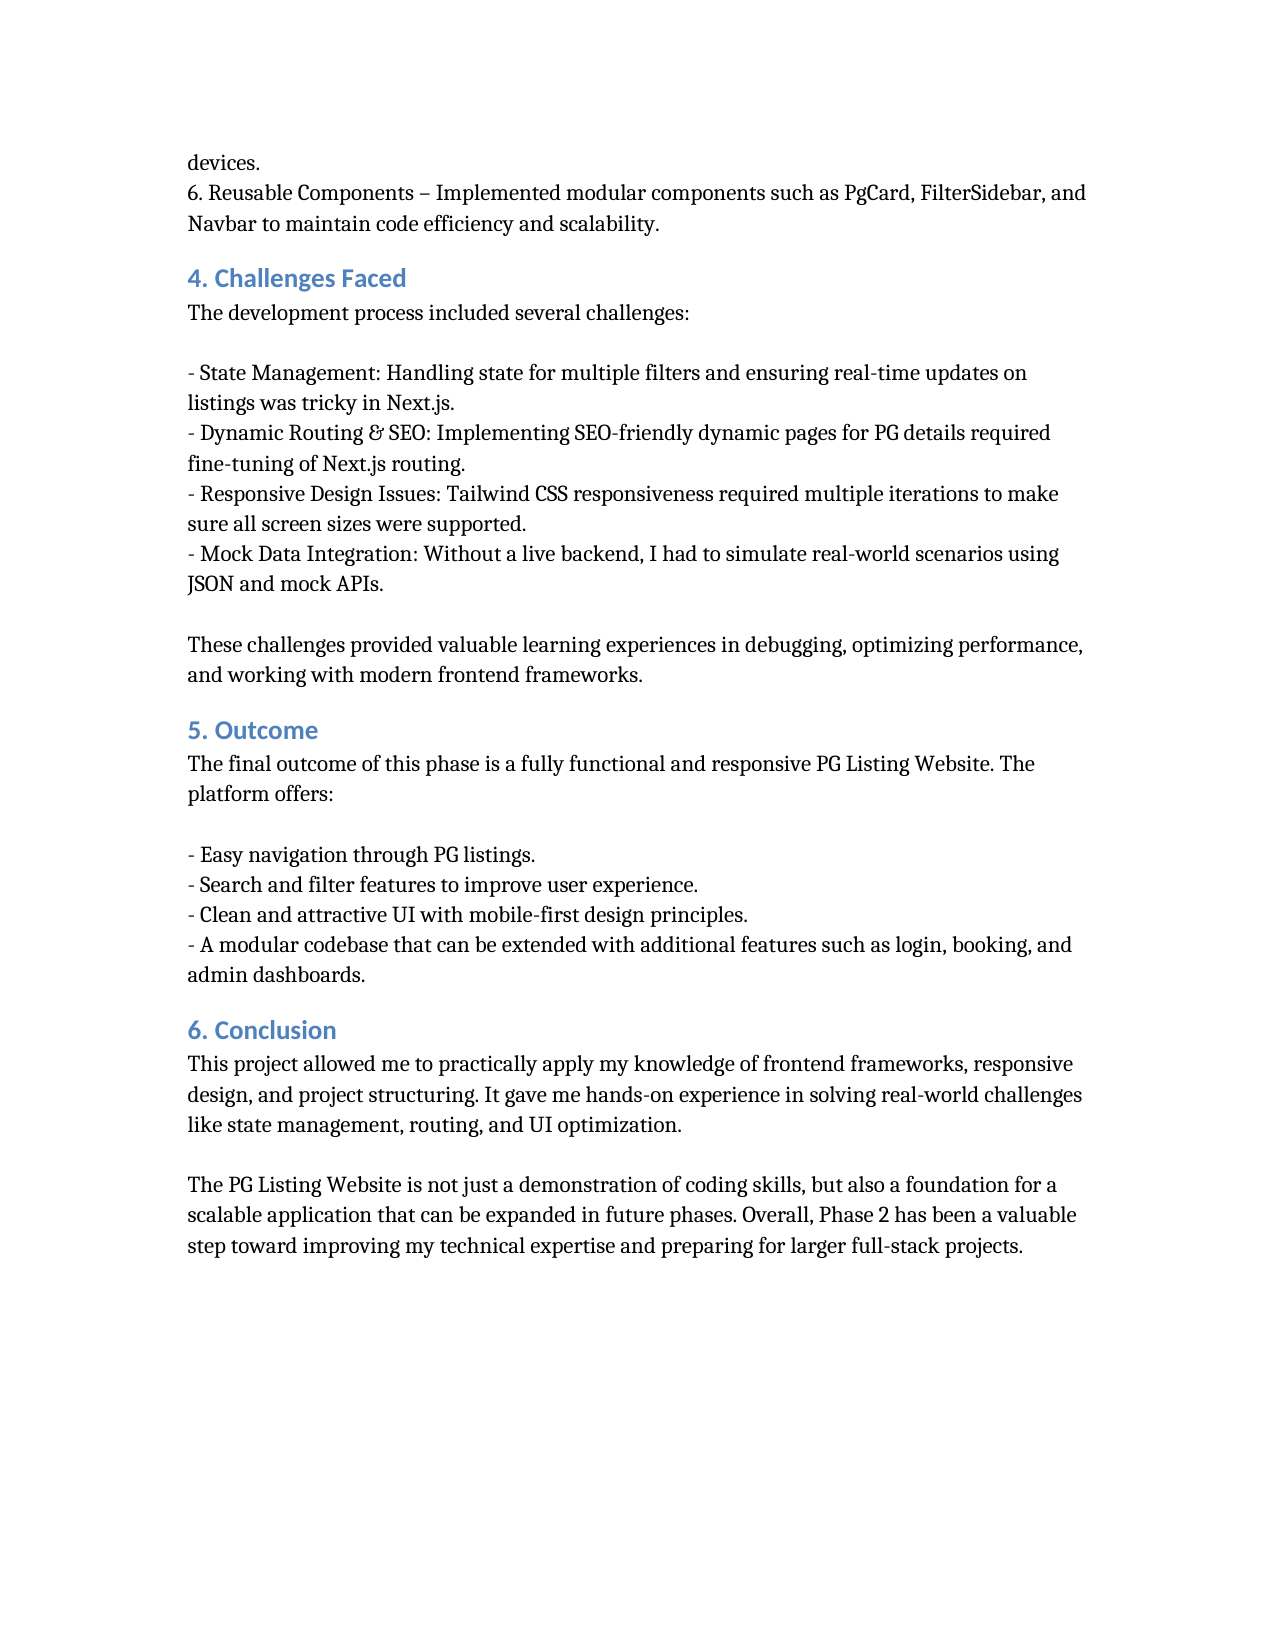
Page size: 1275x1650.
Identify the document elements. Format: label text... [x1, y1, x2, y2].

text This project allowed me to practically apply my knowledge of frontend frameworks, responsive design, and project structuring. It gave me hands-on experience in solving real-world challenges like state management, routing, and UI optimization. The PG Listing Website is not just a demonstration of coding skills, but also a foundation for a scalable application that can be expanded in future phases. Overall, Phase 2 has been a valuable step toward improving my technical expertise and preparing for larger full-stack projects. [187, 1051, 1087, 1259]
text The development process included several challenges: - State Management: Handling state for multiple filters and ensuring real-time updates on listings was tricky in Next.js. - Dynamic Routing & SEO: Implementing SEO-friendly dynamic pages for PG details required fine-tuning of Next.js routing. - Responsive Design Issues: Tailwind CSS responsiveness required multiple iterations to make sure all screen sizes were supported. - Mock Data Integration: Without a live backend, I had to simulate real-world scenarios using JSON and mock APIs. These challenges provided valuable learning experiences in debugging, optimizing performance, and working with modern frontend frameworks. [187, 299, 1087, 688]
subtitle 4. Challenges Faced [187, 261, 1087, 294]
text The final outcome of this phase is a fully functional and responsive PG Listing Website. The platform offers: - Easy navigation through PG listings. - Search and filter features to improve user experience. - Clean and attractive UI with mobile-first design principles. - A modular codebase that can be extended with additional features such as login, booking, and admin dashboards. [187, 751, 1087, 989]
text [187, 150, 1087, 237]
subtitle 5. Outcome [187, 713, 1087, 746]
subtitle 6. Conclusion [187, 1013, 1087, 1046]
